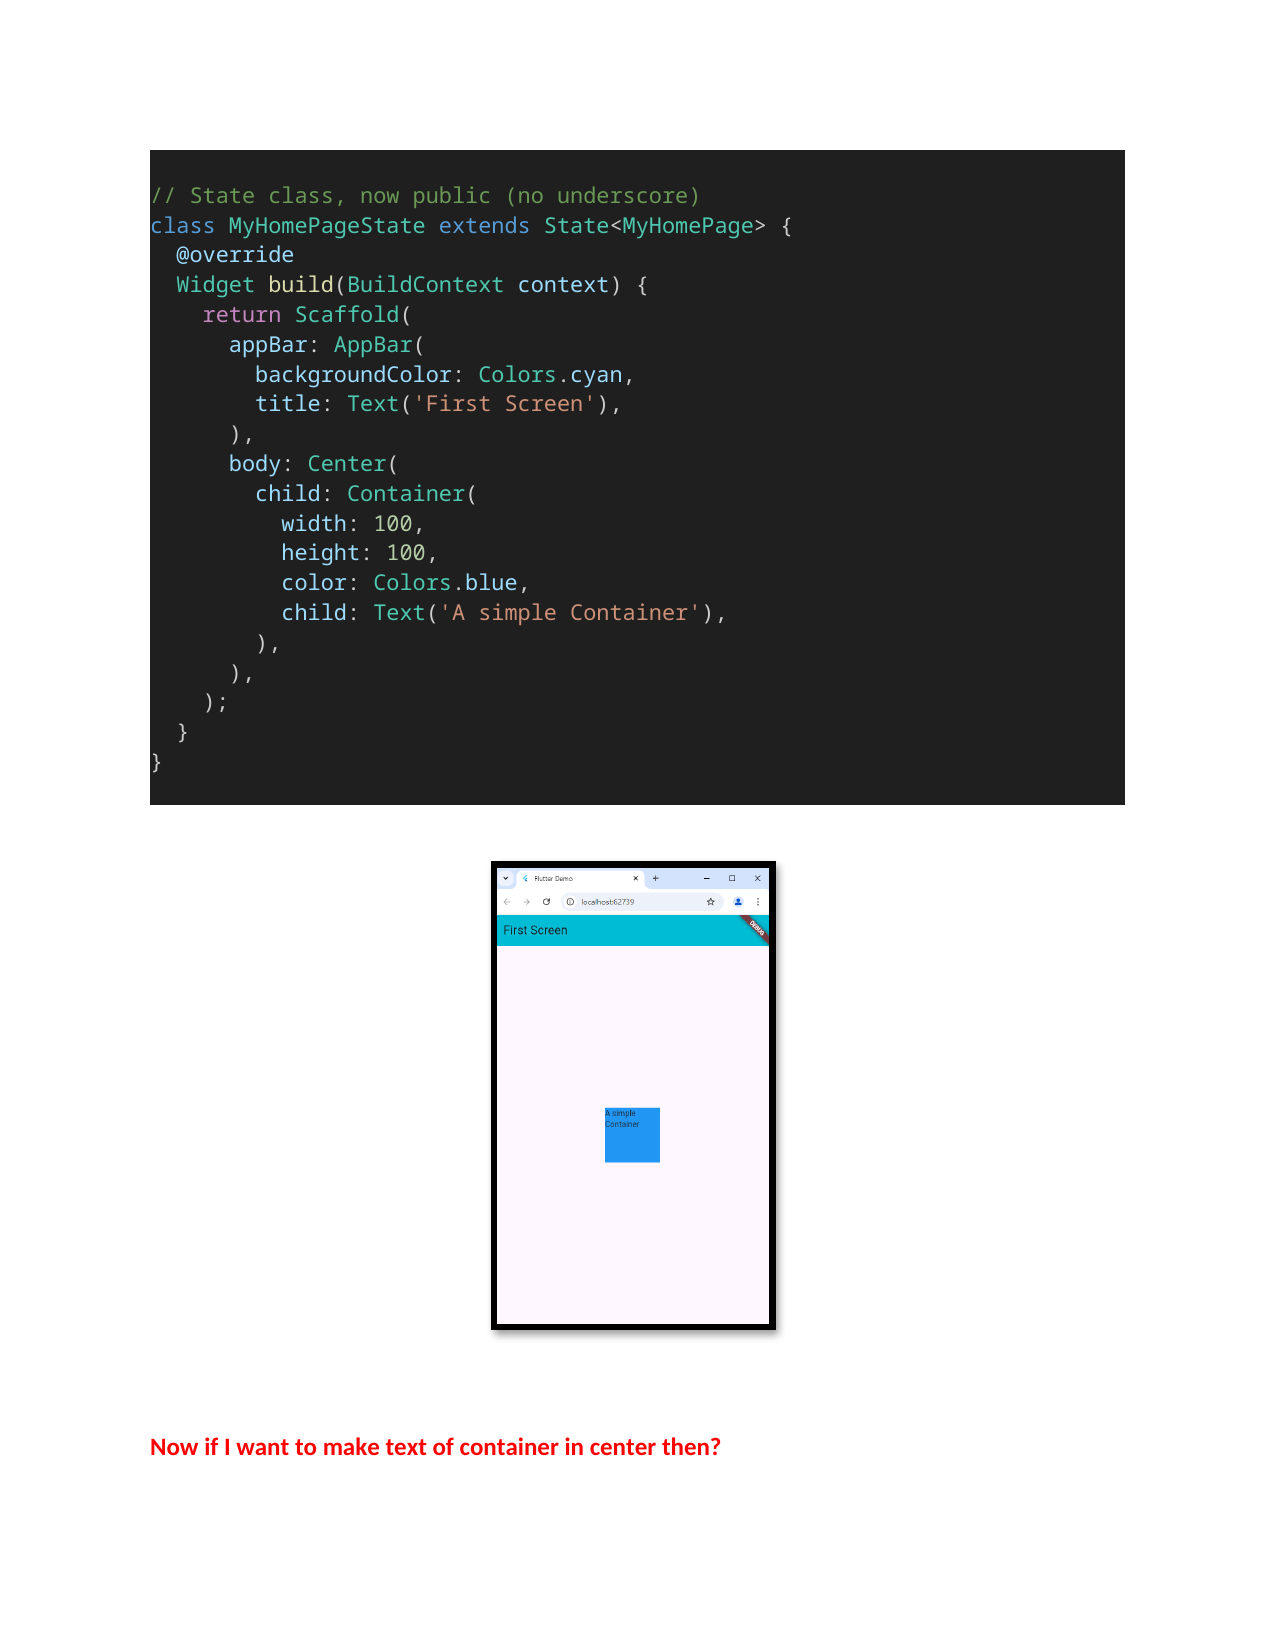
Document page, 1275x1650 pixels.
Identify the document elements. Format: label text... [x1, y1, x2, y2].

text } [150, 716, 1125, 746]
text Now if I want to make text of container in center then? [150, 1431, 1125, 1461]
text title: Text('First Screen'), [150, 388, 1125, 418]
text width: 100, [150, 507, 1125, 537]
text color: Colors.blue, [150, 567, 1125, 597]
text height: 100, [150, 537, 1125, 567]
text // State class, now public (no underscore) [150, 180, 1125, 209]
text body: Center( [150, 448, 1125, 478]
text ); [150, 686, 1125, 716]
text return Scaffold( [150, 299, 1125, 329]
picture [497, 868, 769, 1324]
text @override [150, 239, 1125, 269]
text Widget build(BuildContext context) { [150, 269, 1125, 299]
text ), [150, 418, 1125, 448]
text } [150, 746, 1125, 776]
text ), [150, 656, 1125, 686]
text appBar: AppBar( [150, 329, 1125, 358]
text ), [150, 627, 1125, 656]
text backgroundColor: Colors.cyan, [150, 358, 1125, 388]
text child: Text('A simple Container'), [150, 597, 1125, 627]
text child: Container( [150, 478, 1125, 507]
text class MyHomePageState extends State<MyHomePage> { [150, 209, 1125, 239]
